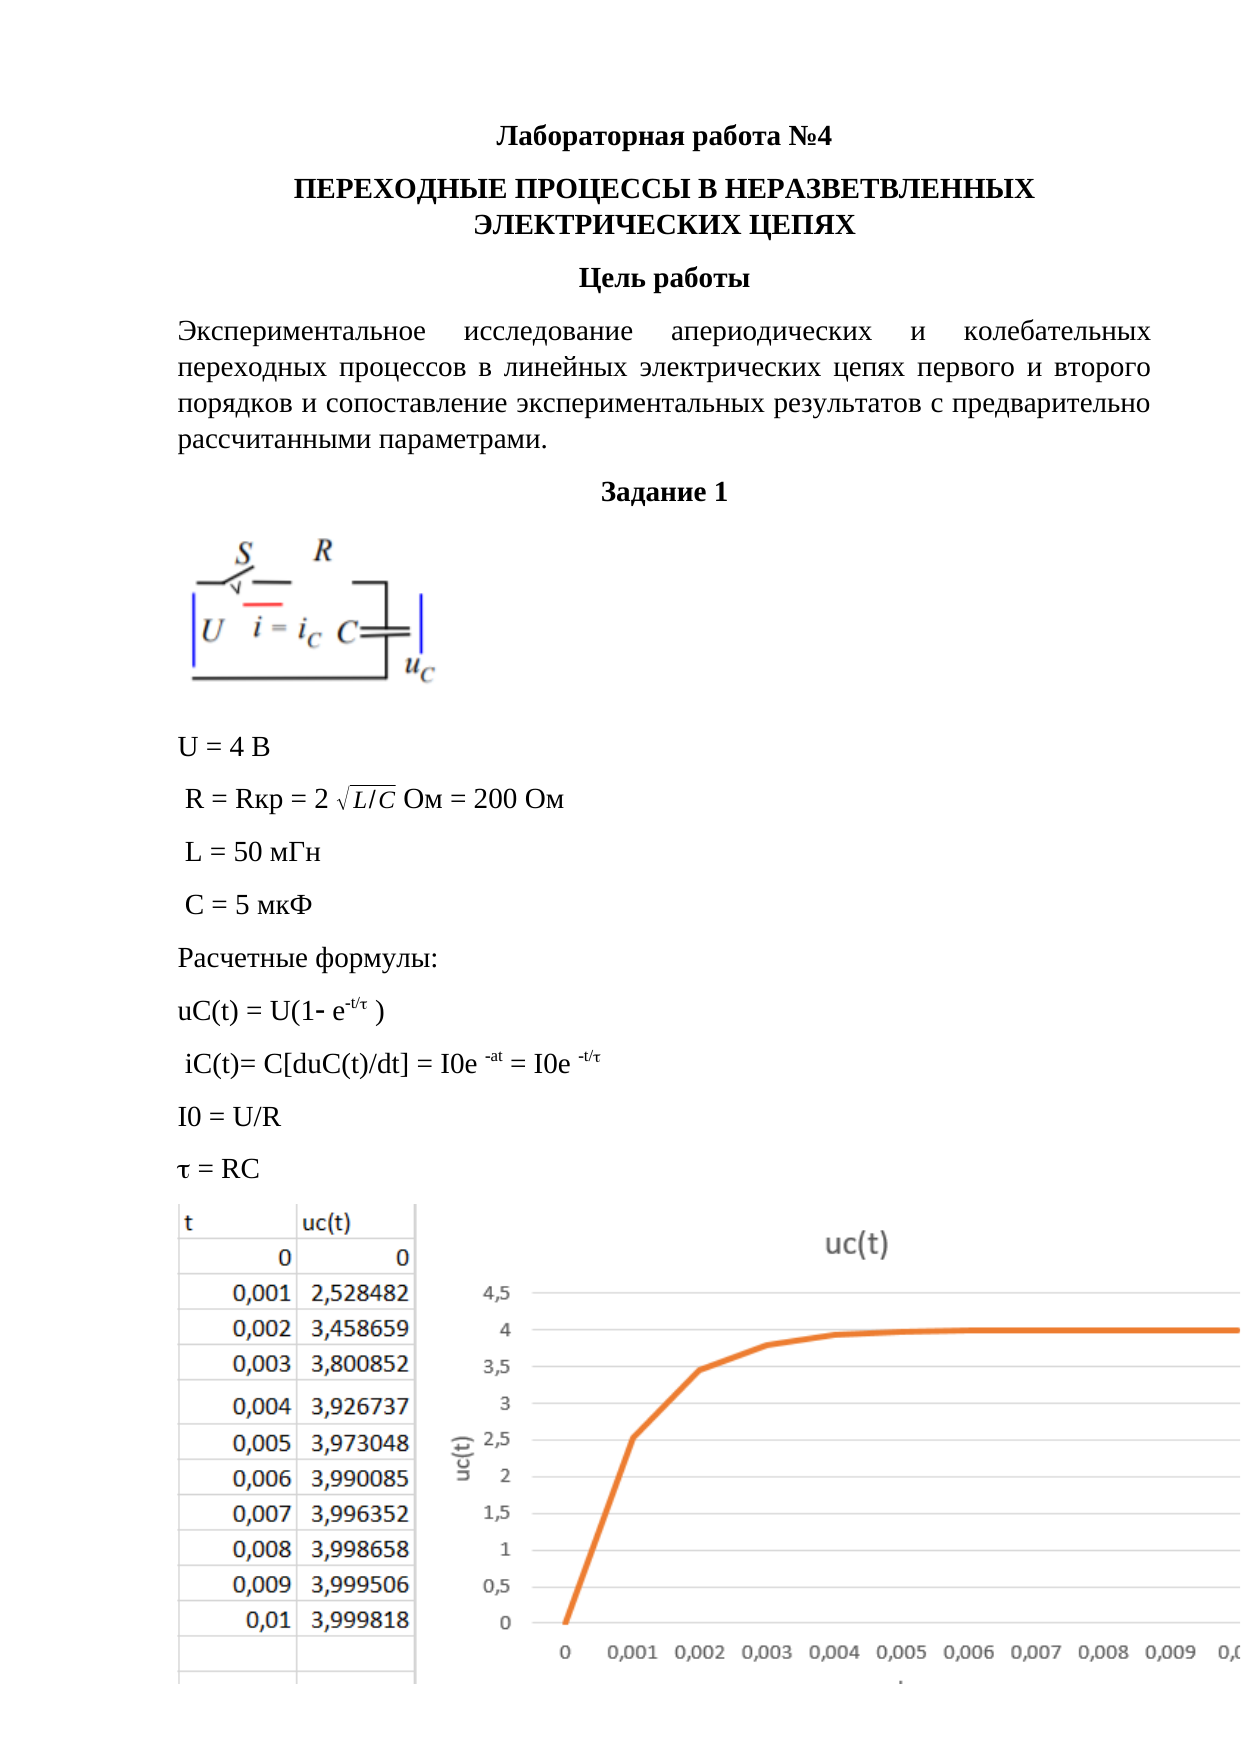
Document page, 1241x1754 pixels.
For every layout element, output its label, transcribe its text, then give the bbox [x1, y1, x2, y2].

text Задание 1 [177, 474, 1152, 507]
picture [177, 526, 457, 710]
text R = Rкр = 2 Ом = 200 Ом [177, 782, 1152, 815]
text iС(t)= С[duC(t)/dt] = I0e at = I0e t/ [177, 1046, 1152, 1079]
text uС(t) = U(1 et/ ) [177, 993, 1152, 1027]
text Цель работы [177, 260, 1152, 293]
picture [177, 1204, 1241, 1684]
text L = 50 мГн [177, 834, 1152, 868]
text Экспериментальное исследование апериодических и колебательных переходных процессов в линейных электрических цепях первого и второго порядков и сопоставление экспериментальных результатов с предварительно рассчитанными параметрами. [177, 313, 1152, 455]
text I0 = U/R [177, 1099, 1152, 1132]
text Расчетные формулы: [177, 940, 1152, 974]
text = RС [177, 1152, 1152, 1185]
text U = 4 В [177, 729, 1152, 762]
text Лабораторная работа №4 [177, 118, 1152, 152]
text ПЕРЕХОДНЫЕ ПРОЦЕССЫ В НЕРАЗВЕТВЛЕННЫХ ЭЛЕКТРИЧЕСКИХ ЦЕПЯХ [177, 171, 1152, 241]
text С = 5 мкФ [177, 887, 1152, 921]
